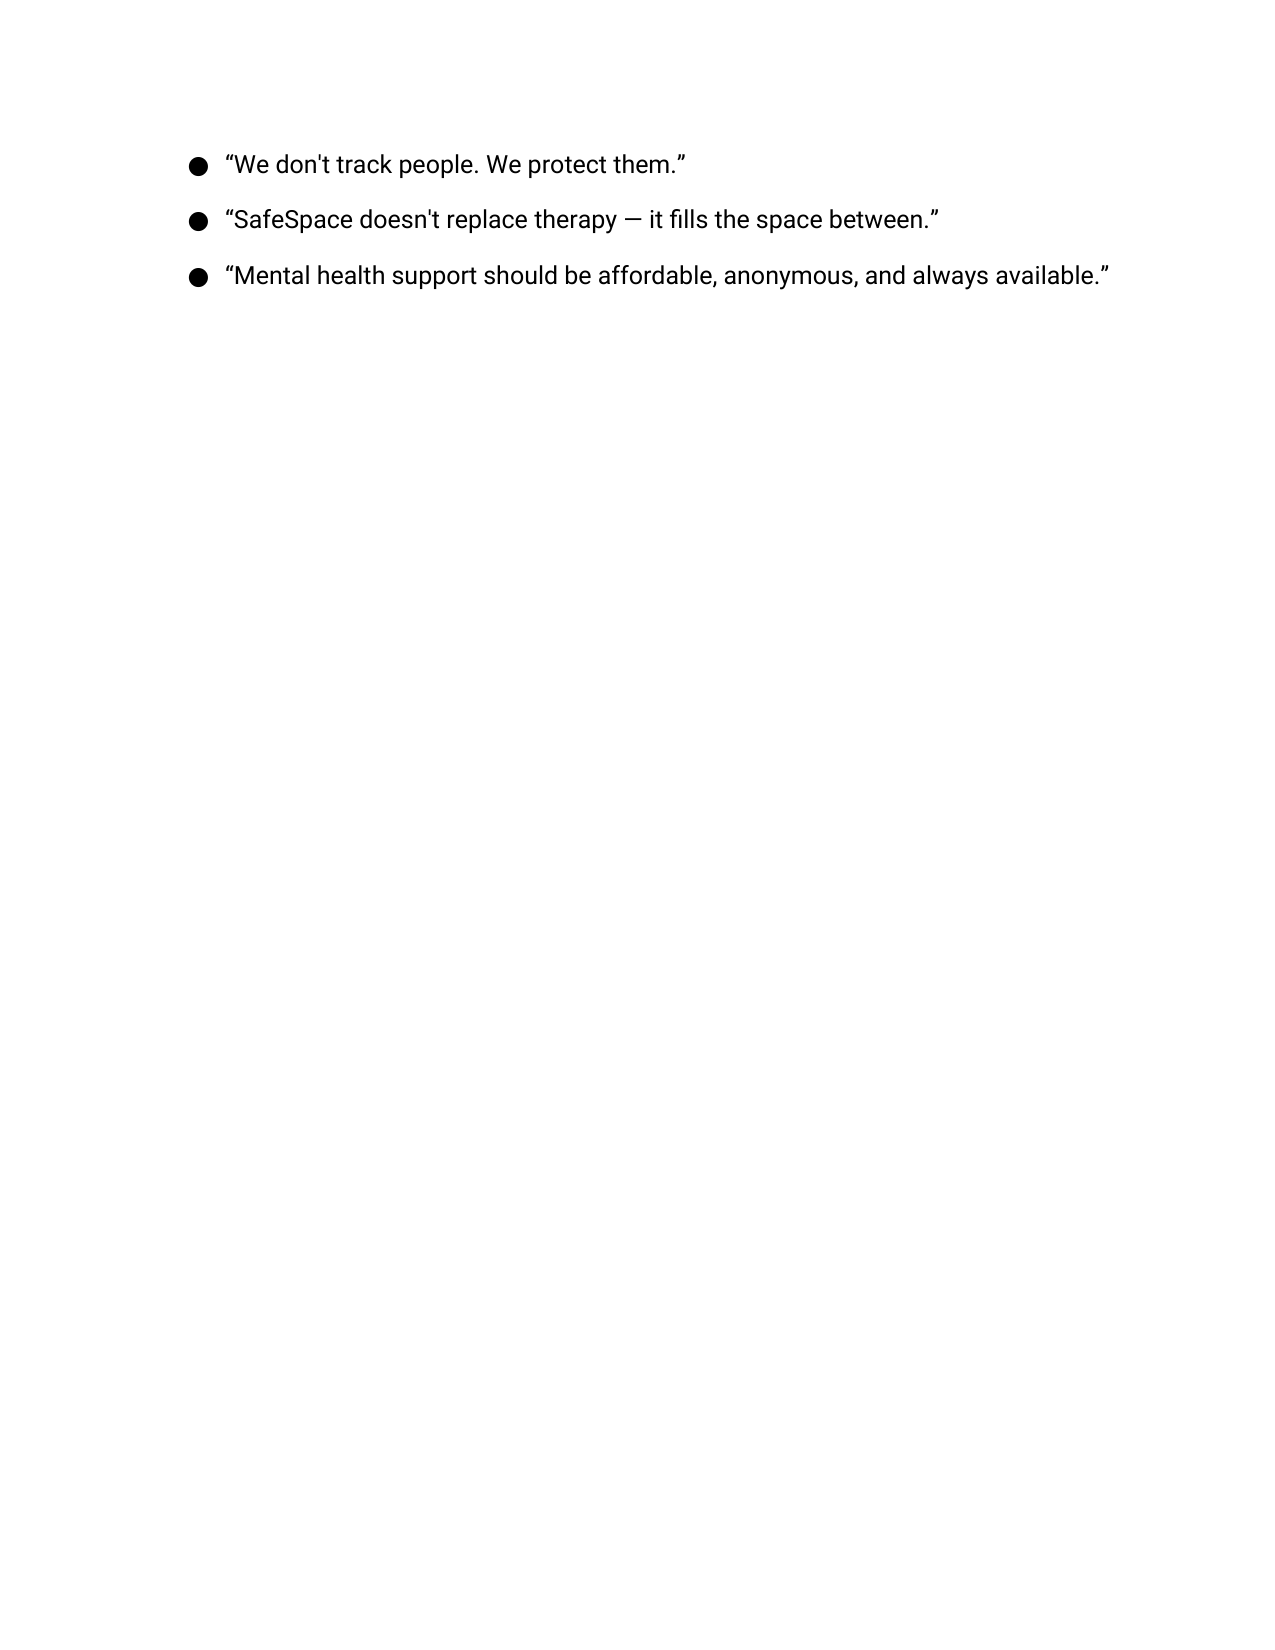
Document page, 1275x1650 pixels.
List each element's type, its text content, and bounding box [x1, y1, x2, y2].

list “Mental health support should be affordable, anonymous, and always available.” [187, 261, 1125, 317]
list “We don't track people. We protect them.” [187, 150, 1125, 206]
list “SafeSpace doesn't replace therapy — it fills the space between.” [187, 206, 1125, 261]
